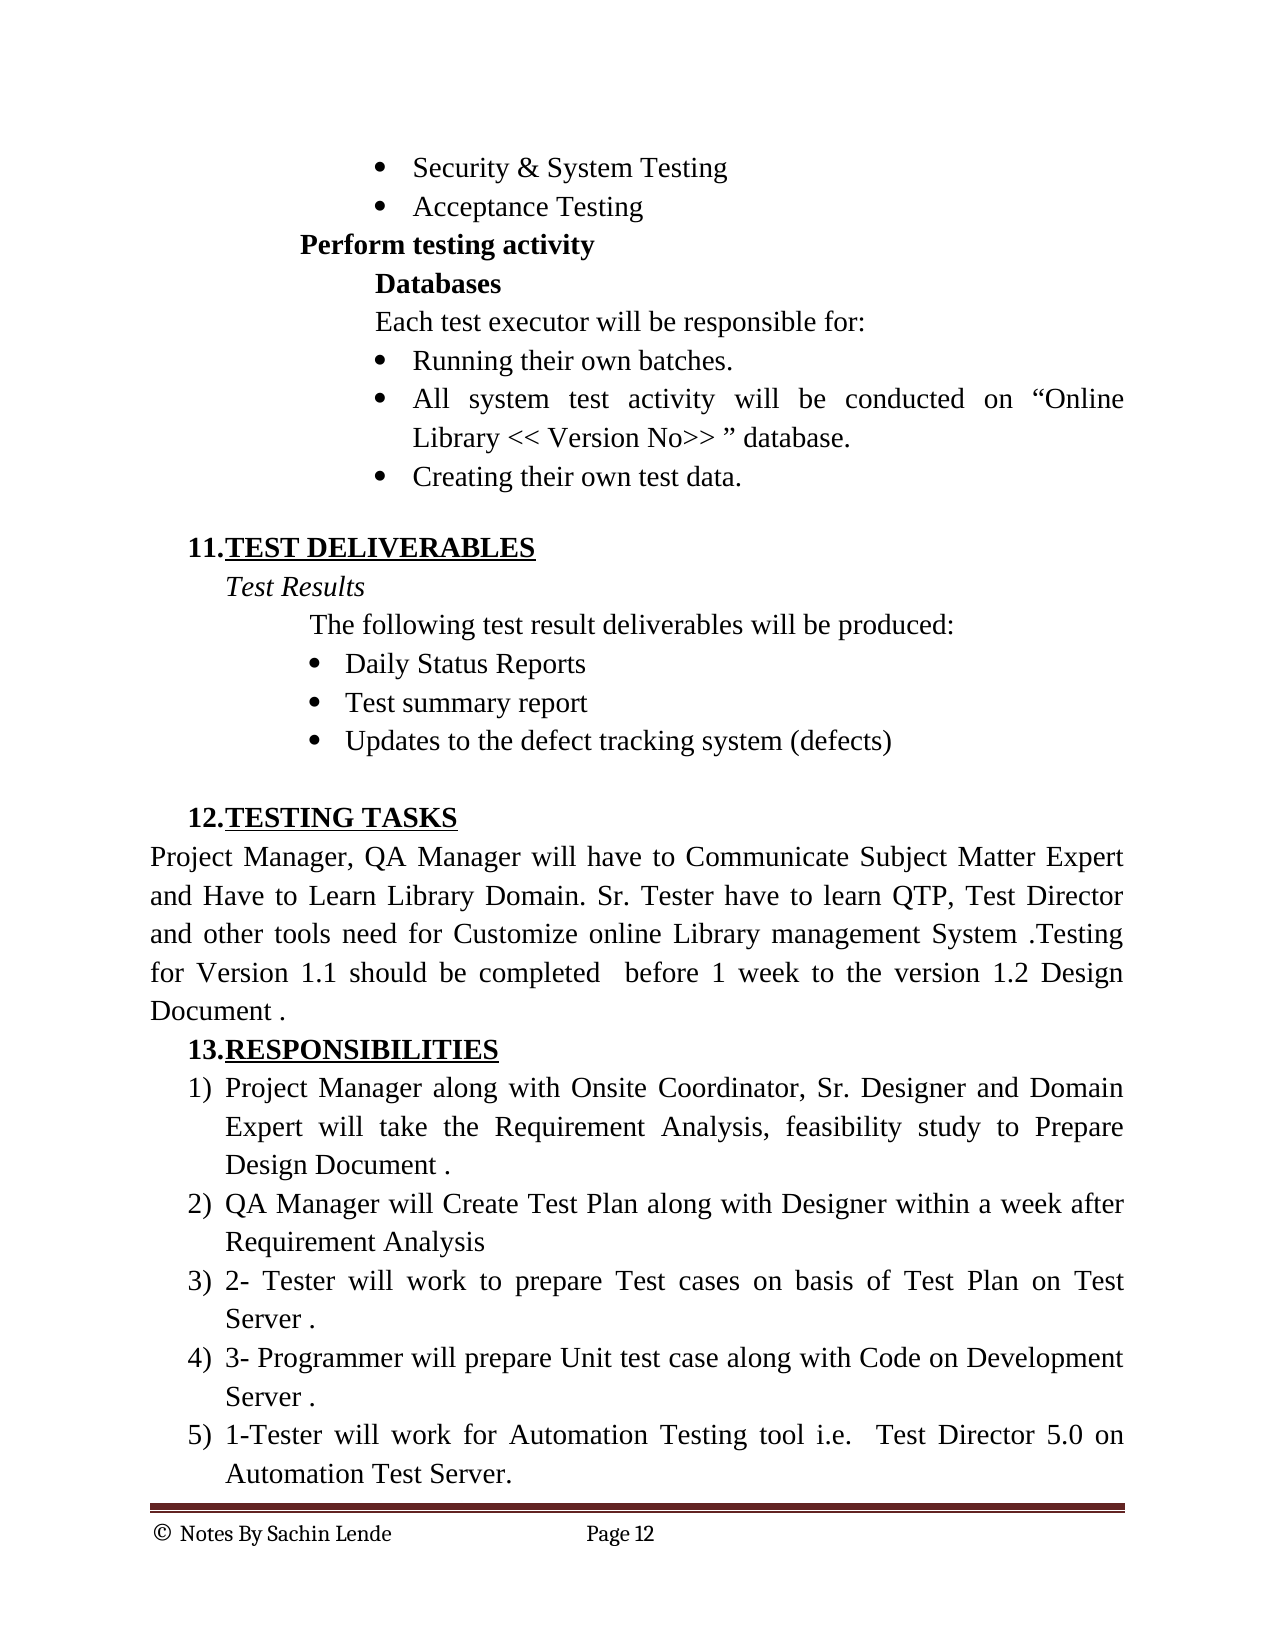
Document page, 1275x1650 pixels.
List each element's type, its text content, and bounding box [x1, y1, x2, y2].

list 3- Programmer will prepare Unit test case along with Code on Development Server . [187, 1340, 1125, 1412]
list Test summary report [309, 685, 1125, 718]
subtitle Test Deliverables [187, 530, 1125, 564]
subtitle Responsibilities [187, 1032, 1125, 1065]
list Daily Status Reports [309, 646, 1125, 680]
subtitle Test Results [225, 569, 1125, 602]
list Security & System Testing [375, 150, 1125, 184]
subtitle Perform testing activity [300, 227, 1125, 261]
list 2- Tester will work to prepare Test cases on basis of Test Plan on Test Server . [187, 1263, 1125, 1335]
text Each test executor will be responsible for: [300, 304, 1125, 338]
text Project Manager, QA Manager will have to Communicate Subject Matter Expert and Have to Learn Library Domain. Sr. Tester have to learn QTP, Test Director and other tools need for Customize online Library management System .Testing for Version 1.1 should be completed before 1 week to the version 1.2 Design Document . [150, 839, 1125, 1027]
text The following test result deliverables will be produced: [309, 607, 1125, 641]
list 1-Tester will work for Automation Testing tool i.e. Test Director 5.0 on Automation Test Server. [187, 1417, 1125, 1489]
list Running their own batches. [375, 343, 1125, 377]
list QA Manager will Create Test Plan along with Designer within a week after Requirement Analysis [187, 1186, 1125, 1258]
list All system test activity will be conducted on “Online Library << Version No>> ” database. [375, 382, 1125, 454]
subtitle Testing tasks [187, 801, 1125, 834]
list Acceptance Testing [375, 189, 1125, 222]
list Updates to the defect tracking system (defects) [309, 723, 1125, 757]
list Creating their own test data. [375, 459, 1125, 492]
list Project Manager along with Onsite Coordinator, Sr. Designer and Domain Expert will take the Requirement Analysis, feasibility study to Prepare Design Document . [187, 1070, 1125, 1181]
text Databases [300, 266, 1125, 299]
